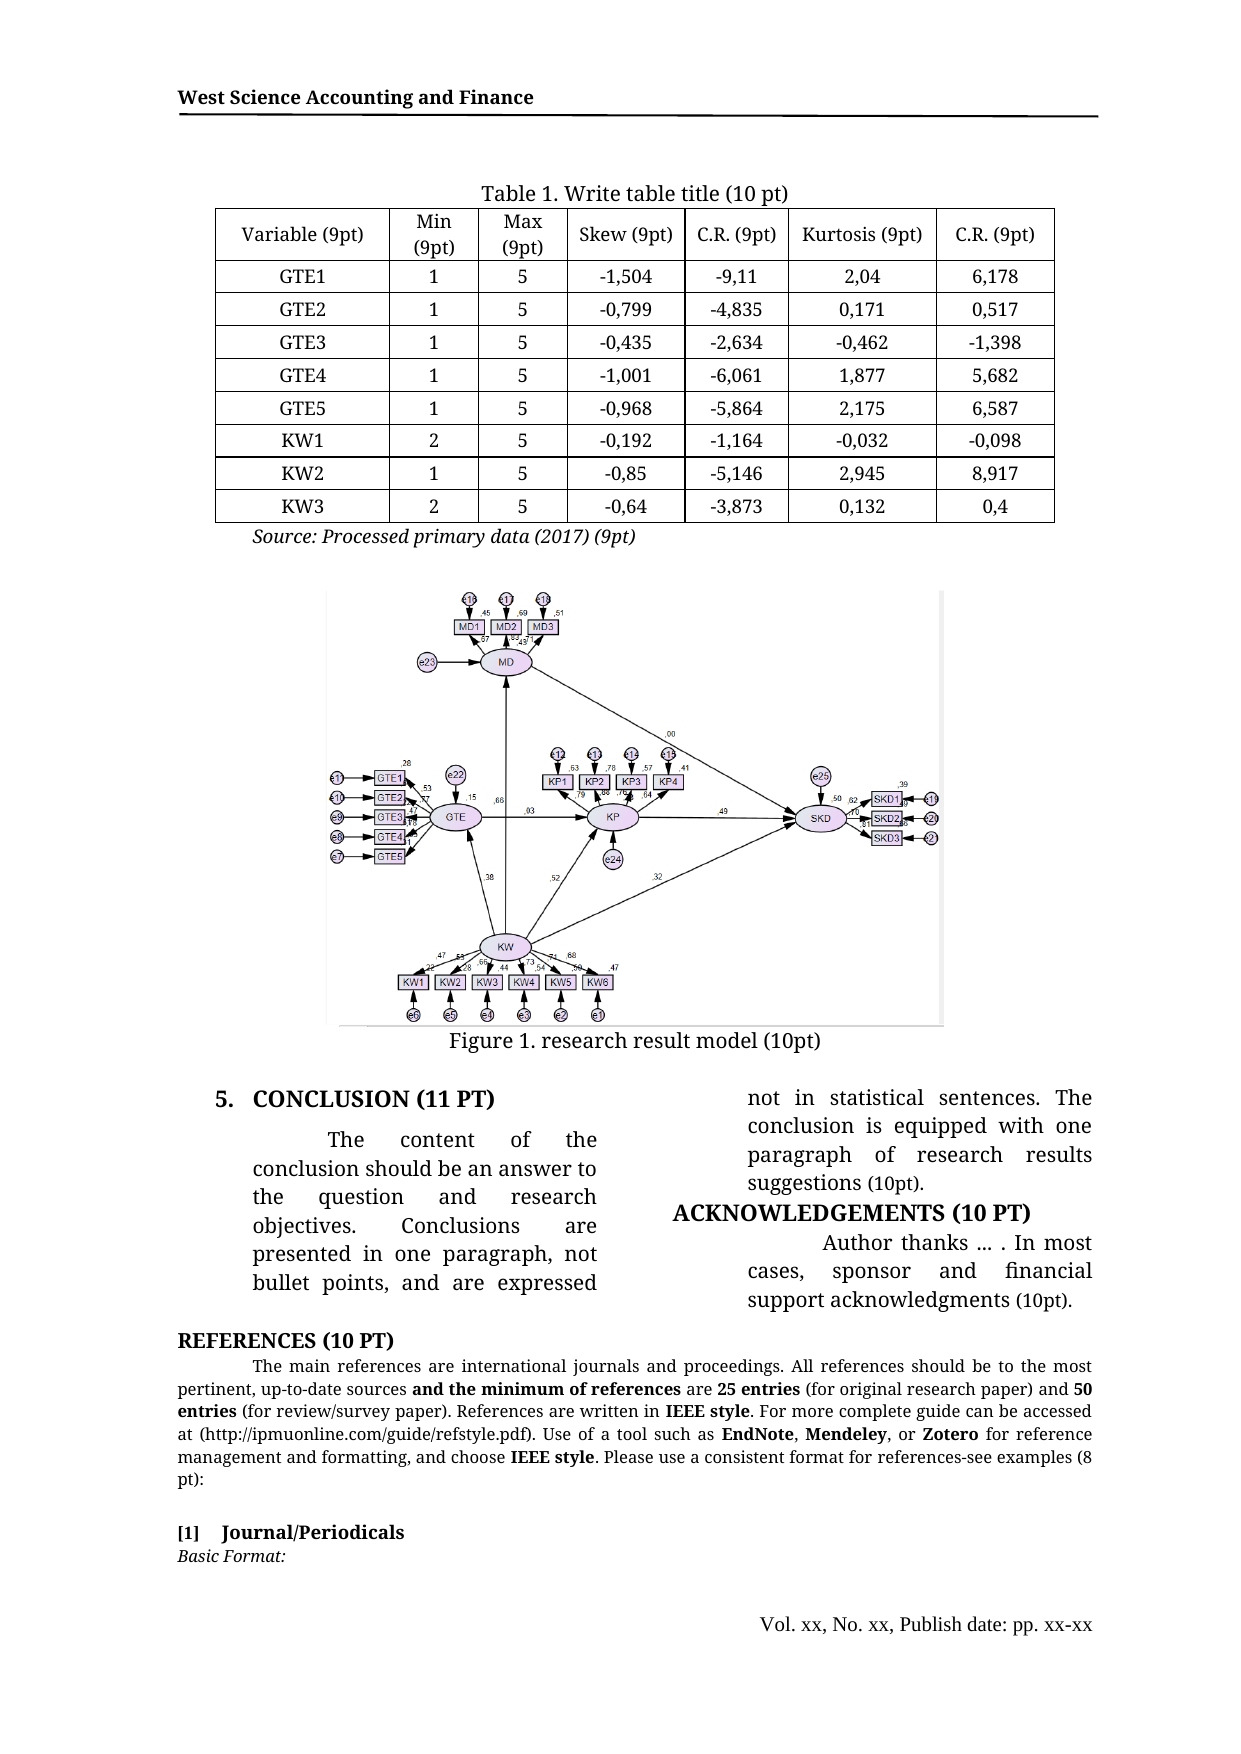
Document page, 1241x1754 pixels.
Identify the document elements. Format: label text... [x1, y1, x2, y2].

table_cell 2 [390, 490, 478, 522]
table_cell 0,517 [937, 293, 1054, 325]
table_cell -0,64 [568, 490, 684, 522]
table_cell 2,945 [789, 458, 936, 489]
table_cell -1,001 [568, 359, 684, 391]
table_cell 1 [390, 293, 478, 325]
table_cell -0,85 [568, 458, 684, 489]
table_cell 0,4 [937, 490, 1054, 522]
table_cell KW1 [216, 425, 389, 456]
table_cell 5 [479, 293, 567, 325]
table_cell 6,178 [937, 261, 1054, 292]
table_cell GTE1 [216, 261, 389, 292]
table_cell 1 [390, 458, 478, 489]
table_cell -1,398 [937, 326, 1054, 358]
text Figure 1. research result model (10pt) [177, 1026, 1092, 1055]
table_cell 5 [479, 359, 567, 391]
table_cell -0,435 [568, 326, 684, 358]
table_header C.R. (9pt) [937, 209, 1054, 259]
picture [325, 589, 944, 1027]
table_cell -5,146 [686, 458, 788, 489]
table_header Min (9pt) [390, 209, 478, 259]
table_cell 5 [479, 490, 567, 522]
text Author thanks ... . In most cases, sponsor and financial support acknowledgments (10pt). [747, 1228, 1092, 1313]
table_cell -2,634 [686, 326, 788, 358]
table_cell KW3 [216, 490, 389, 522]
table_cell GTE5 [216, 392, 389, 423]
table_header Kurtosis (9pt) [789, 209, 936, 259]
table_cell GTE3 [216, 326, 389, 358]
table_cell 1 [390, 261, 478, 292]
table_cell 5 [479, 458, 567, 489]
table_cell -0,192 [568, 425, 684, 456]
table_header Variable (9pt) [216, 209, 389, 259]
table_header Skew (9pt) [568, 209, 684, 259]
table_cell -0,032 [789, 425, 936, 456]
table_cell KW2 [216, 458, 389, 489]
table_cell 5 [479, 326, 567, 358]
table_cell 1 [390, 392, 478, 423]
table_cell 5 [479, 261, 567, 292]
table_cell GTE2 [216, 293, 389, 325]
table_cell -6,061 [686, 359, 788, 391]
table_header Max (9pt) [479, 209, 567, 259]
table_cell -1,504 [568, 261, 684, 292]
table_cell 0,171 [789, 293, 936, 325]
table_cell 8,917 [937, 458, 1054, 489]
table_cell -9,11 [686, 261, 788, 292]
list CONCLUSION (11 PT) [215, 1083, 597, 1114]
table_header C.R. (9pt) [686, 209, 788, 259]
table_cell -4,835 [686, 293, 788, 325]
table_cell 2,175 [789, 392, 936, 423]
list Journal/Periodicals [177, 1519, 1092, 1545]
table_cell 5 [479, 392, 567, 423]
text Table 1. Write table title (10 pt) [177, 179, 1092, 207]
table_cell -0,098 [937, 425, 1054, 456]
text Source: Processed primary data (2017) (9pt) [177, 523, 1092, 548]
text The content of the conclusion should be an answer to the question and research objectives. Conclusions are presented in one paragraph, not bullet points, and are expressed not in statistical sentences. The conclusion is equipped with one paragraph of research results suggestions (10pt). [252, 1125, 597, 1296]
text The content of the conclusion should be an answer to the question and research objectives. Conclusions are presented in one paragraph, not bullet points, and are expressed not in statistical sentences. The conclusion is equipped with one paragraph of research results suggestions (10pt). [747, 1083, 1092, 1197]
table_cell 2,04 [789, 261, 936, 292]
table_cell -0,462 [789, 326, 936, 358]
table_cell 1 [390, 326, 478, 358]
table_cell 5,682 [937, 359, 1054, 391]
table_cell -0,799 [568, 293, 684, 325]
text Basic Format: [177, 1545, 1092, 1567]
table_cell 0,132 [789, 490, 936, 522]
table_cell 5 [479, 425, 567, 456]
table_cell GTE4 [216, 359, 389, 391]
text ACKNOWLEDGEMENTS (10 PT) [672, 1197, 1092, 1228]
table_cell 2 [390, 425, 478, 456]
table_cell -0,968 [568, 392, 684, 423]
table_cell -3,873 [686, 490, 788, 522]
table_cell 6,587 [937, 392, 1054, 423]
text The main references are international journals and proceedings. All references should be to the most pertinent, up-to-date sources and the minimum of references are 25 entries (for original research paper) and 50 entries (for review/survey paper). References are written in IEEE style. For more complete guide can be accessed at (http://ipmuonline.com/guide/refstyle.pdf). Use of a tool such as EndNote, Mendeley, or Zotero for reference management and formatting, and choose IEEE style. Please use a consistent format for references-see examples (8 pt): [177, 1354, 1092, 1491]
table_cell -5,864 [686, 392, 788, 423]
table_cell -1,164 [686, 425, 788, 456]
table_cell 1,877 [789, 359, 936, 391]
text REFERENCES (10 PT) [177, 1326, 1092, 1354]
table_cell 1 [390, 359, 478, 391]
